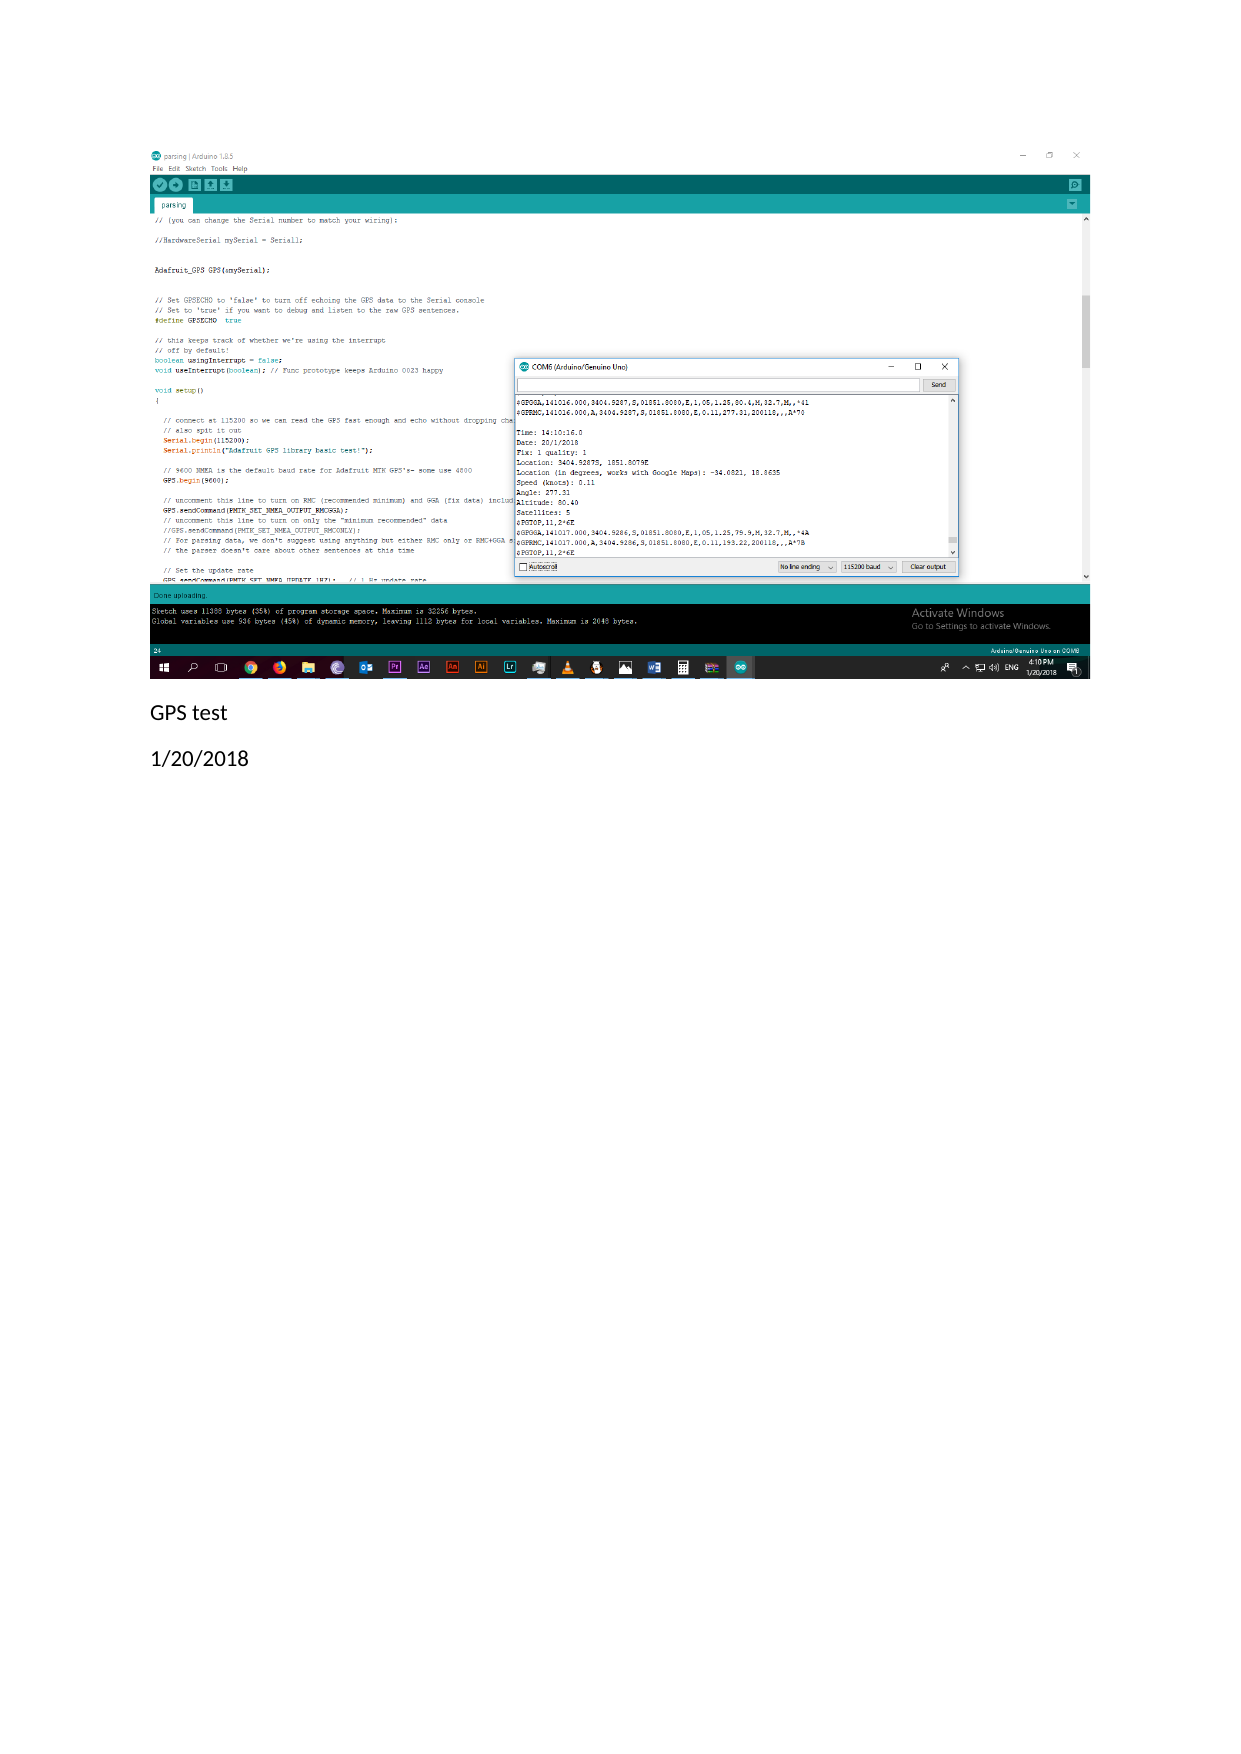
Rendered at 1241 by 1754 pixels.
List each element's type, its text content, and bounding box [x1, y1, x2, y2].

text GPS test [150, 698, 1090, 726]
text 1/20/2018 [150, 744, 1090, 773]
picture [150, 150, 1091, 679]
